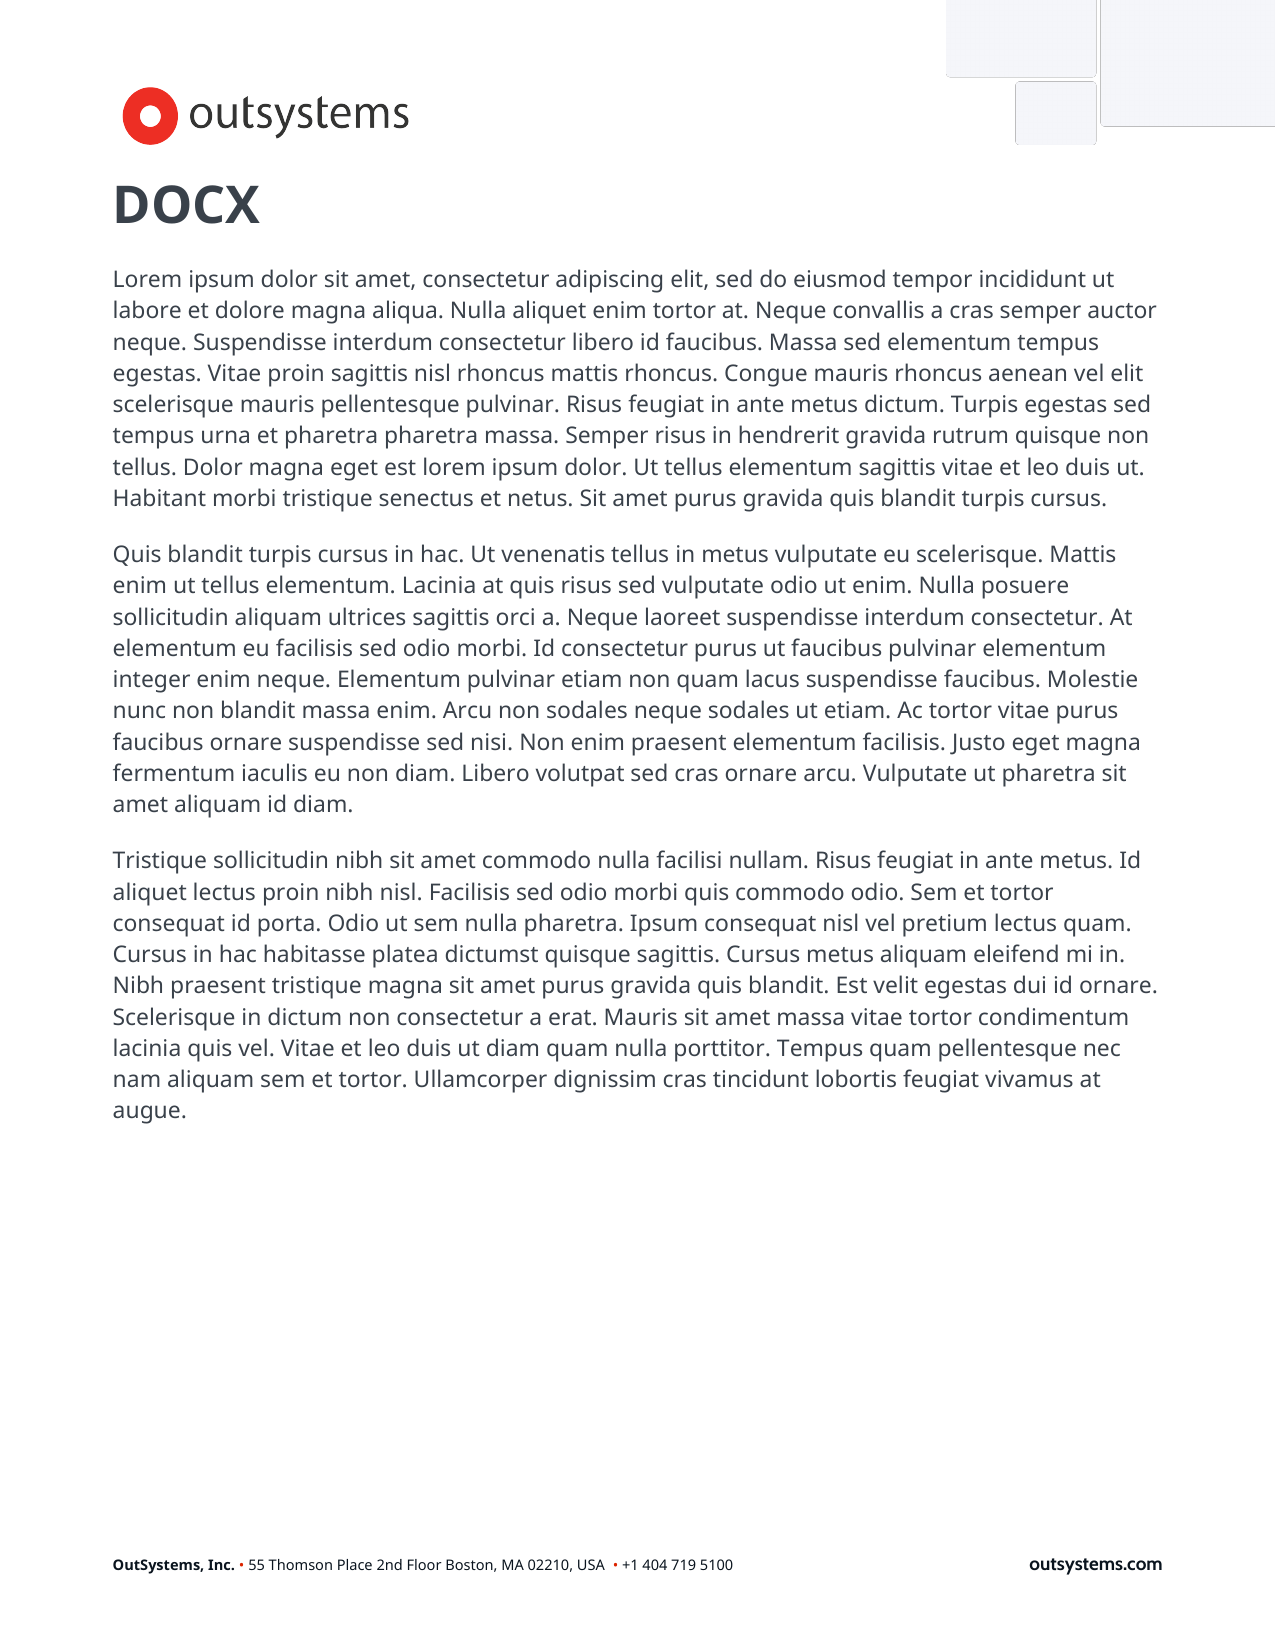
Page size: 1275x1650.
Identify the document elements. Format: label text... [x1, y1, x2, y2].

text DOCX [112, 167, 1162, 238]
text Quis blandit turpis cursus in hac. Ut venenatis tellus in metus vulputate eu scelerisque. Mattis enim ut tellus elementum. Lacinia at quis risus sed vulputate odio ut enim. Nulla posuere sollicitudin aliquam ultrices sagittis orci a. Neque laoreet suspendisse interdum consectetur. At elementum eu facilisis sed odio morbi. Id consectetur purus ut faucibus pulvinar elementum integer enim neque. Elementum pulvinar etiam non quam lacus suspendisse faucibus. Molestie nunc non blandit massa enim. Arcu non sodales neque sodales ut etiam. Ac tortor vitae purus faucibus ornare suspendisse sed nisi. Non enim praesent elementum facilisis. Justo eget magna fermentum iaculis eu non diam. Libero volutpat sed cras ornare arcu. Vulputate ut pharetra sit amet aliquam id diam. [112, 538, 1162, 819]
text Lorem ipsum dolor sit amet, consectetur adipiscing elit, sed do eiusmod tempor incididunt ut labore et dolore magna aliqua. Nulla aliquet enim tortor at. Neque convallis a cras semper auctor neque. Suspendisse interdum consectetur libero id faucibus. Massa sed elementum tempus egestas. Vitae proin sagittis nisl rhoncus mattis rhoncus. Congue mauris rhoncus aenean vel elit scelerisque mauris pellentesque pulvinar. Risus feugiat in ante metus dictum. Turpis egestas sed tempus urna et pharetra pharetra massa. Semper risus in hendrerit gravida rutrum quisque non tellus. Dolor magna eget est lorem ipsum dolor. Ut tellus elementum sagittis vitae et leo duis ut. Habitant morbi tristique senectus et netus. Sit amet purus gravida quis blandit turpis cursus. [112, 263, 1162, 513]
text Tristique sollicitudin nibh sit amet commodo nulla facilisi nullam. Risus feugiat in ante metus. Id aliquet lectus proin nibh nisl. Facilisis sed odio morbi quis commodo odio. Sem et tortor consequat id porta. Odio ut sem nulla pharetra. Ipsum consequat nisl vel pretium lectus quam. Cursus in hac habitasse platea dictumst quisque sagittis. Cursus metus aliquam eleifend mi in. Nibh praesent tristique magna sit amet purus gravida quis blandit. Est velit egestas dui id ornare. Scelerisque in dictum non consectetur a erat. Mauris sit amet massa vitae tortor condimentum lacinia quis vel. Vitae et leo duis ut diam quam nulla porttitor. Tempus quam pellentesque nec nam aliquam sem et tortor. Ullamcorper dignissim cras tincidunt lobortis feugiat vivamus at augue. [112, 844, 1162, 1126]
picture [115, 78, 416, 154]
picture [946, 0, 1275, 145]
